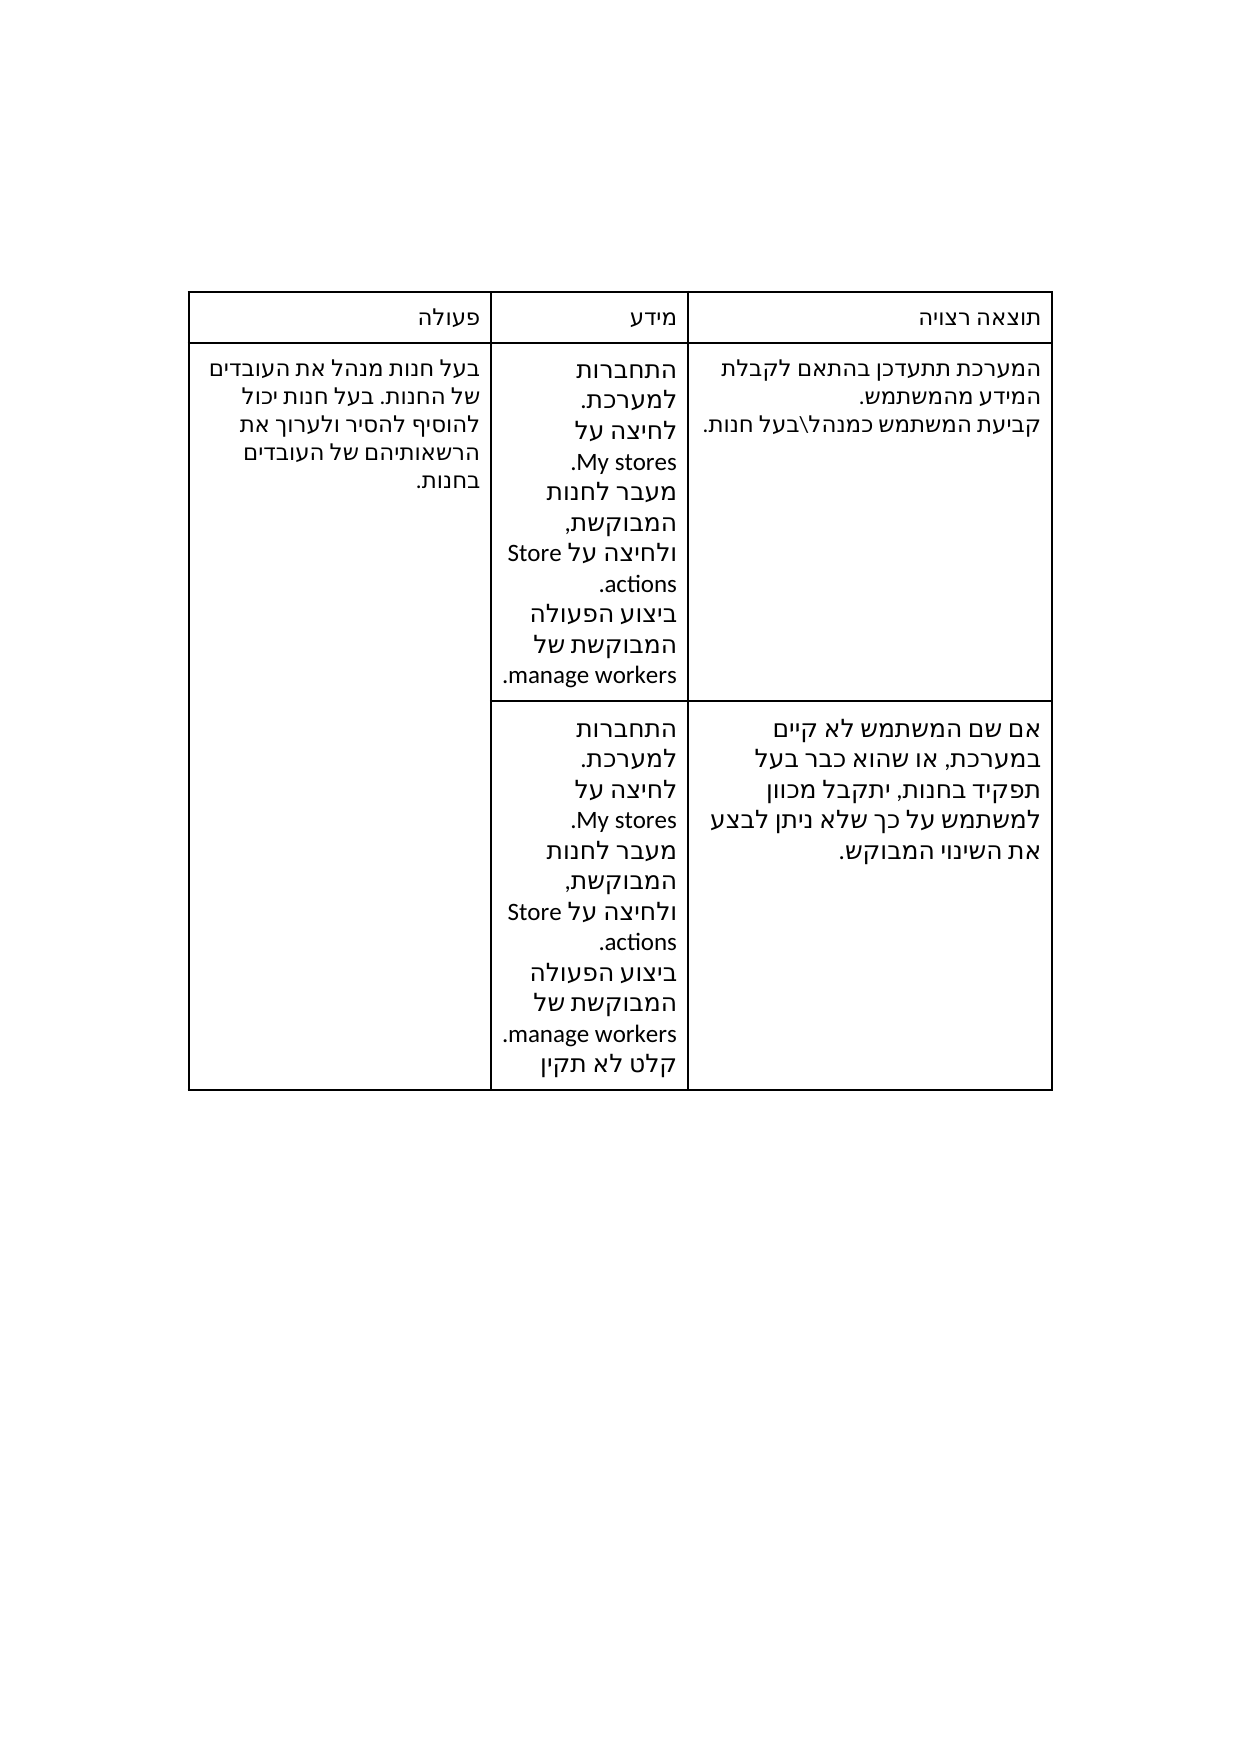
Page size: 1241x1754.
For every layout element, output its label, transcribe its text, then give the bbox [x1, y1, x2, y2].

table_header מידע [492, 293, 687, 342]
table_cell התחברות למערכת. לחיצה על My stores. מעבר לחנות המבוקשת, ולחיצה על Store actions. ביצוע הפעולה המבוקשת של manage workers. [492, 344, 687, 700]
table_cell בעל חנות מנהל את העובדים של החנות. בעל חנות יכול להוסיף להסיר ולערוך את הרשאותיהם של העובדים בחנות. [190, 344, 490, 1089]
table_header תוצאה רצויה [689, 293, 1051, 342]
table_cell התחברות למערכת. לחיצה על My stores. מעבר לחנות המבוקשת, ולחיצה על Store actions. ביצוע הפעולה המבוקשת של manage workers. קלט לא תקין [492, 702, 687, 1089]
table_header פעולה [190, 293, 490, 342]
table_cell המערכת תתעדכן בהתאם לקבלת המידע מהמשתמש. קביעת המשתמש כמנהל\בעל חנות. [689, 344, 1051, 700]
table_cell אם שם המשתמש לא קיים במערכת, או שהוא כבר בעל תפקיד בחנות, יתקבל מכוון למשתמש על כך שלא ניתן לבצע את השינוי המבוקש. [689, 702, 1051, 1089]
